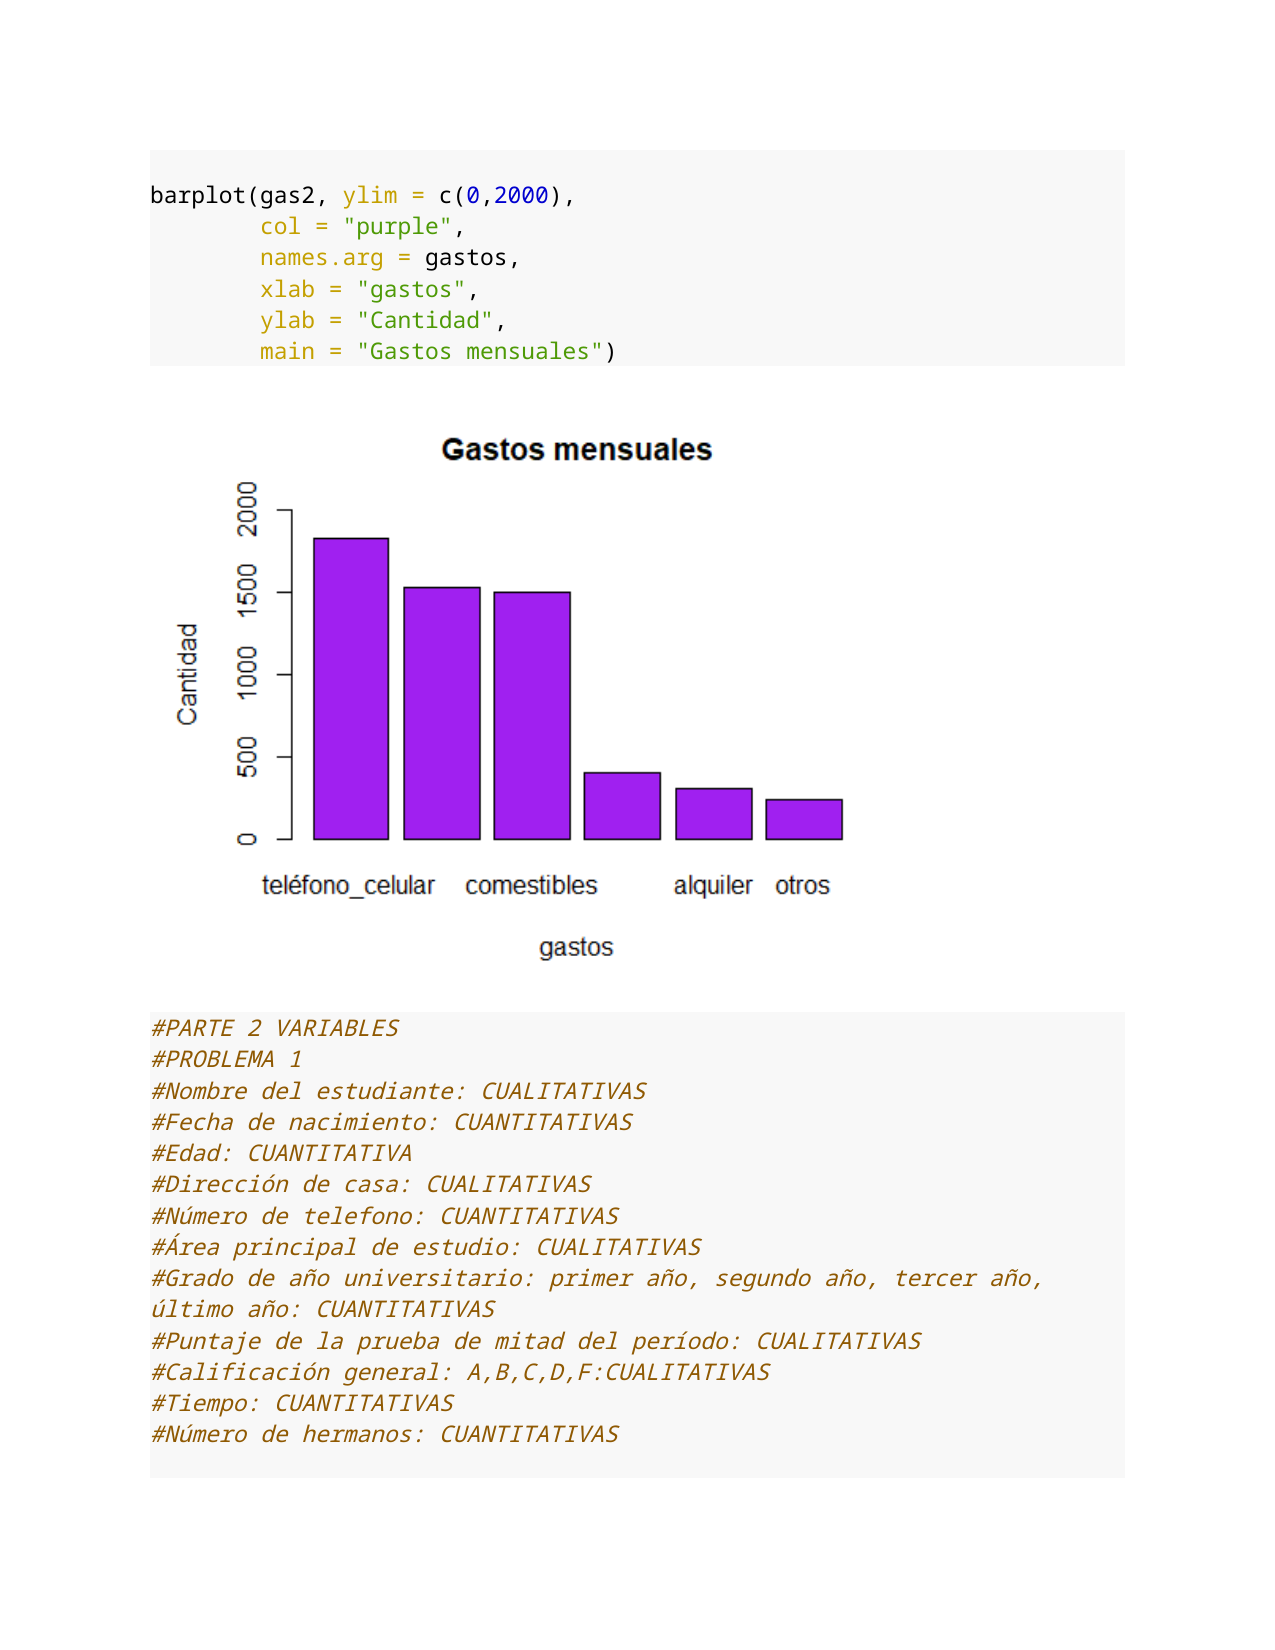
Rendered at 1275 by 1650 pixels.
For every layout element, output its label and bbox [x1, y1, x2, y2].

text [150, 150, 1125, 366]
text [150, 1012, 1125, 1478]
picture [168, 387, 927, 994]
